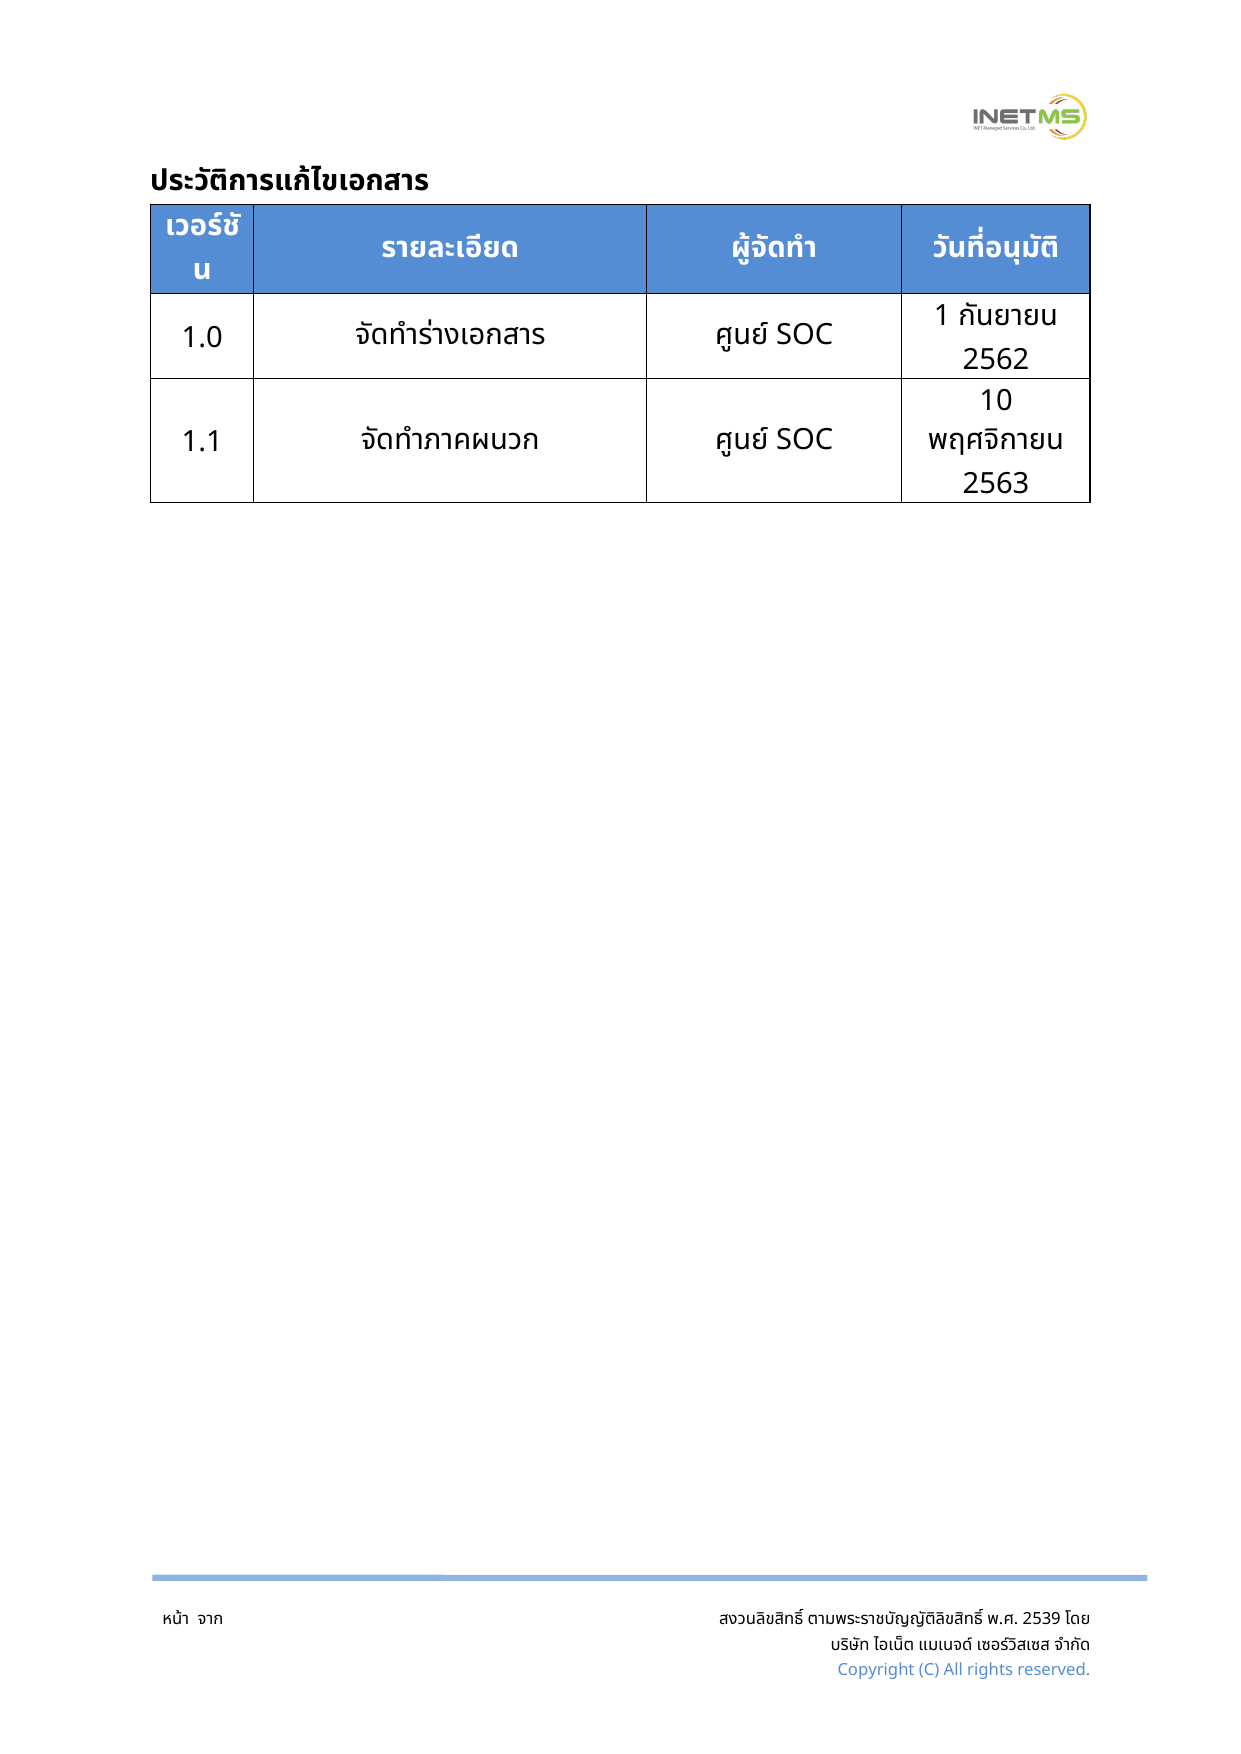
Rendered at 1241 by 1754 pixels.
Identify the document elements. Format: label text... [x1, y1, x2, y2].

table_header เวอร์ชัน [151, 205, 253, 293]
text ประวัติการแก้ไขเอกสาร [150, 159, 1090, 203]
table_cell จัดทำภาคผนวก [254, 379, 646, 502]
table_header รายละเอียด [254, 205, 646, 293]
table_cell จัดทำร่างเอกสาร [254, 294, 646, 378]
table_header วันที่อนุมัติ [902, 205, 1089, 293]
table_cell ศูนย์ SOC [647, 379, 901, 502]
picture [969, 73, 1091, 160]
table_cell 10 พฤศจิกายน 2563 [902, 379, 1089, 502]
table_cell ศูนย์ SOC [647, 294, 901, 378]
table_header ผู้จัดทำ [647, 205, 901, 293]
table_cell 1.1 [151, 379, 253, 502]
table_cell 1.0 [151, 294, 253, 378]
table_cell 1 กันยายน 2562 [902, 294, 1089, 378]
